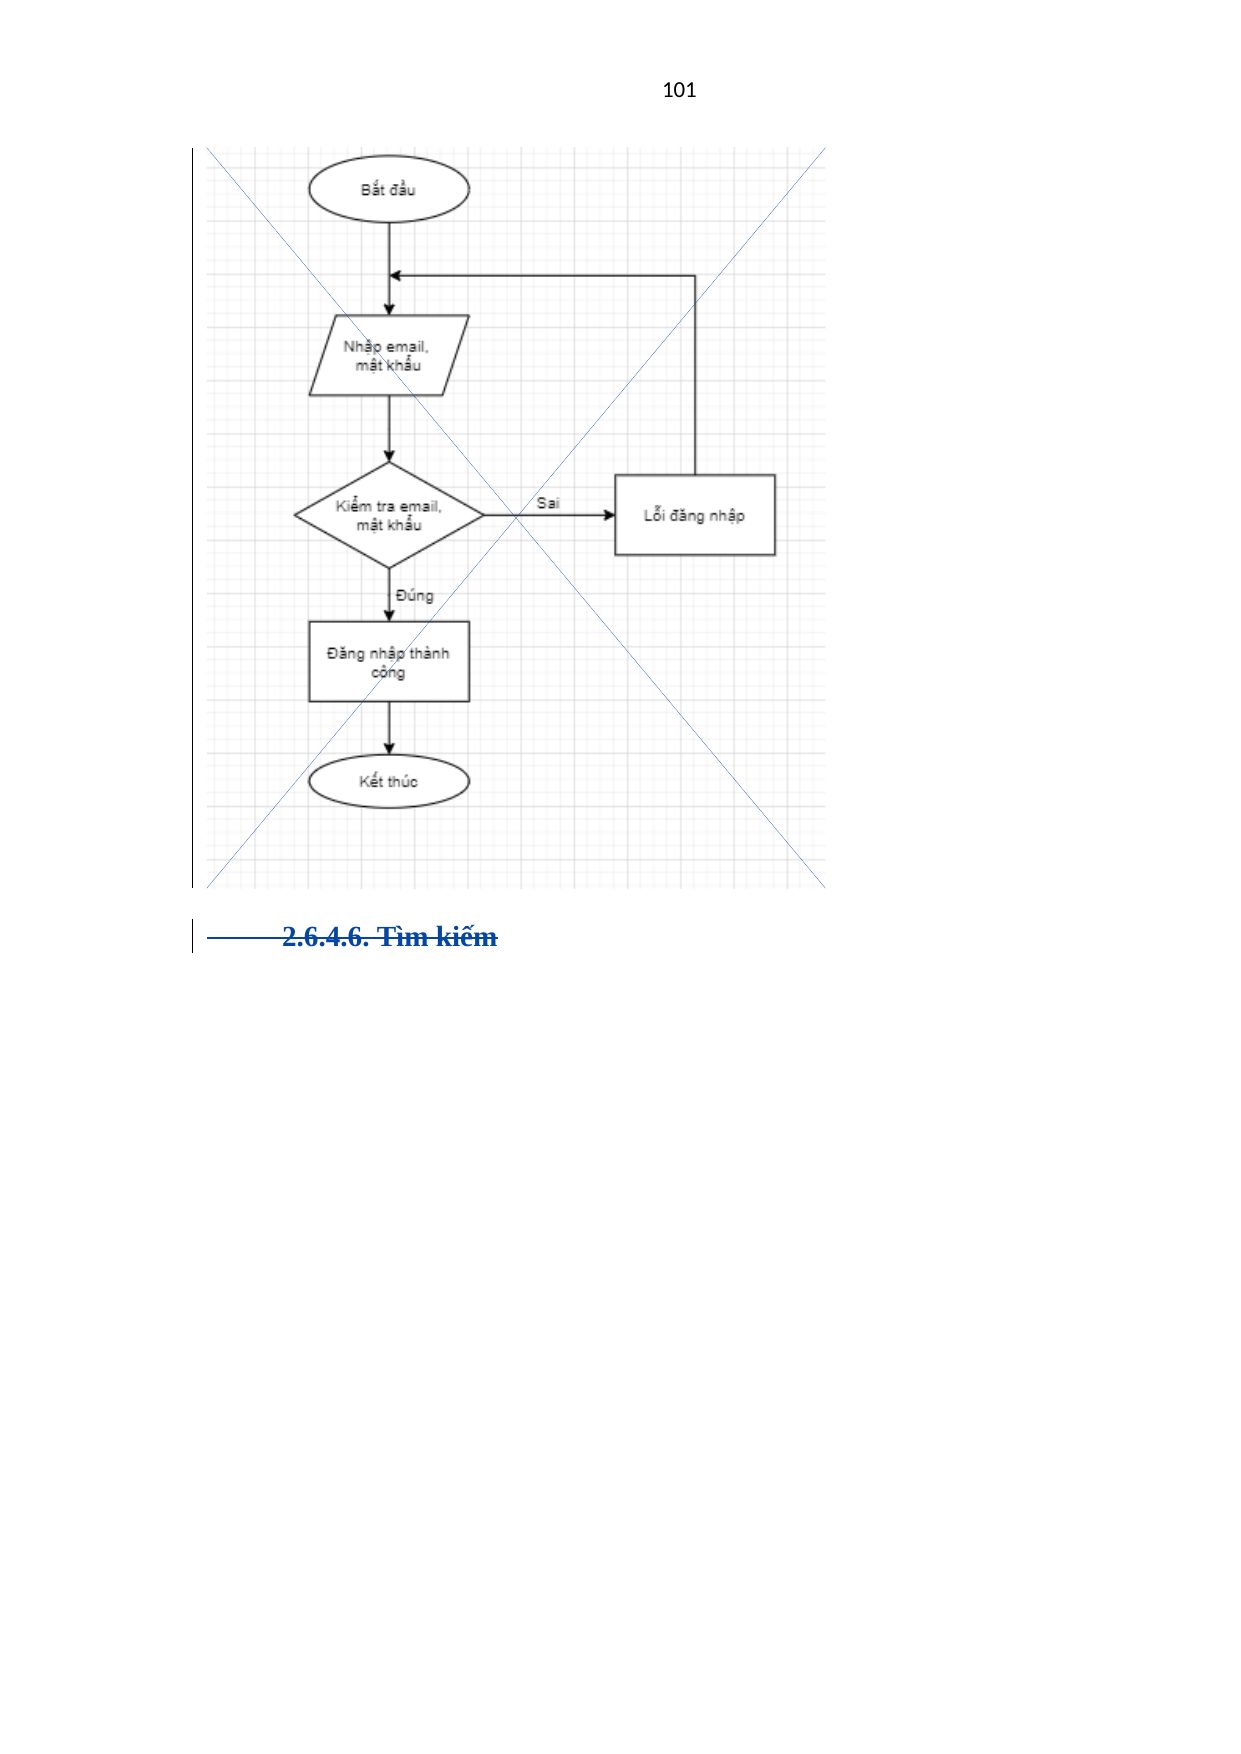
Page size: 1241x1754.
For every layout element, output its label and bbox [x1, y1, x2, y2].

picture [208, 147, 825, 516]
picture [206, 149, 515, 887]
picture [208, 520, 825, 889]
picture [518, 149, 826, 887]
